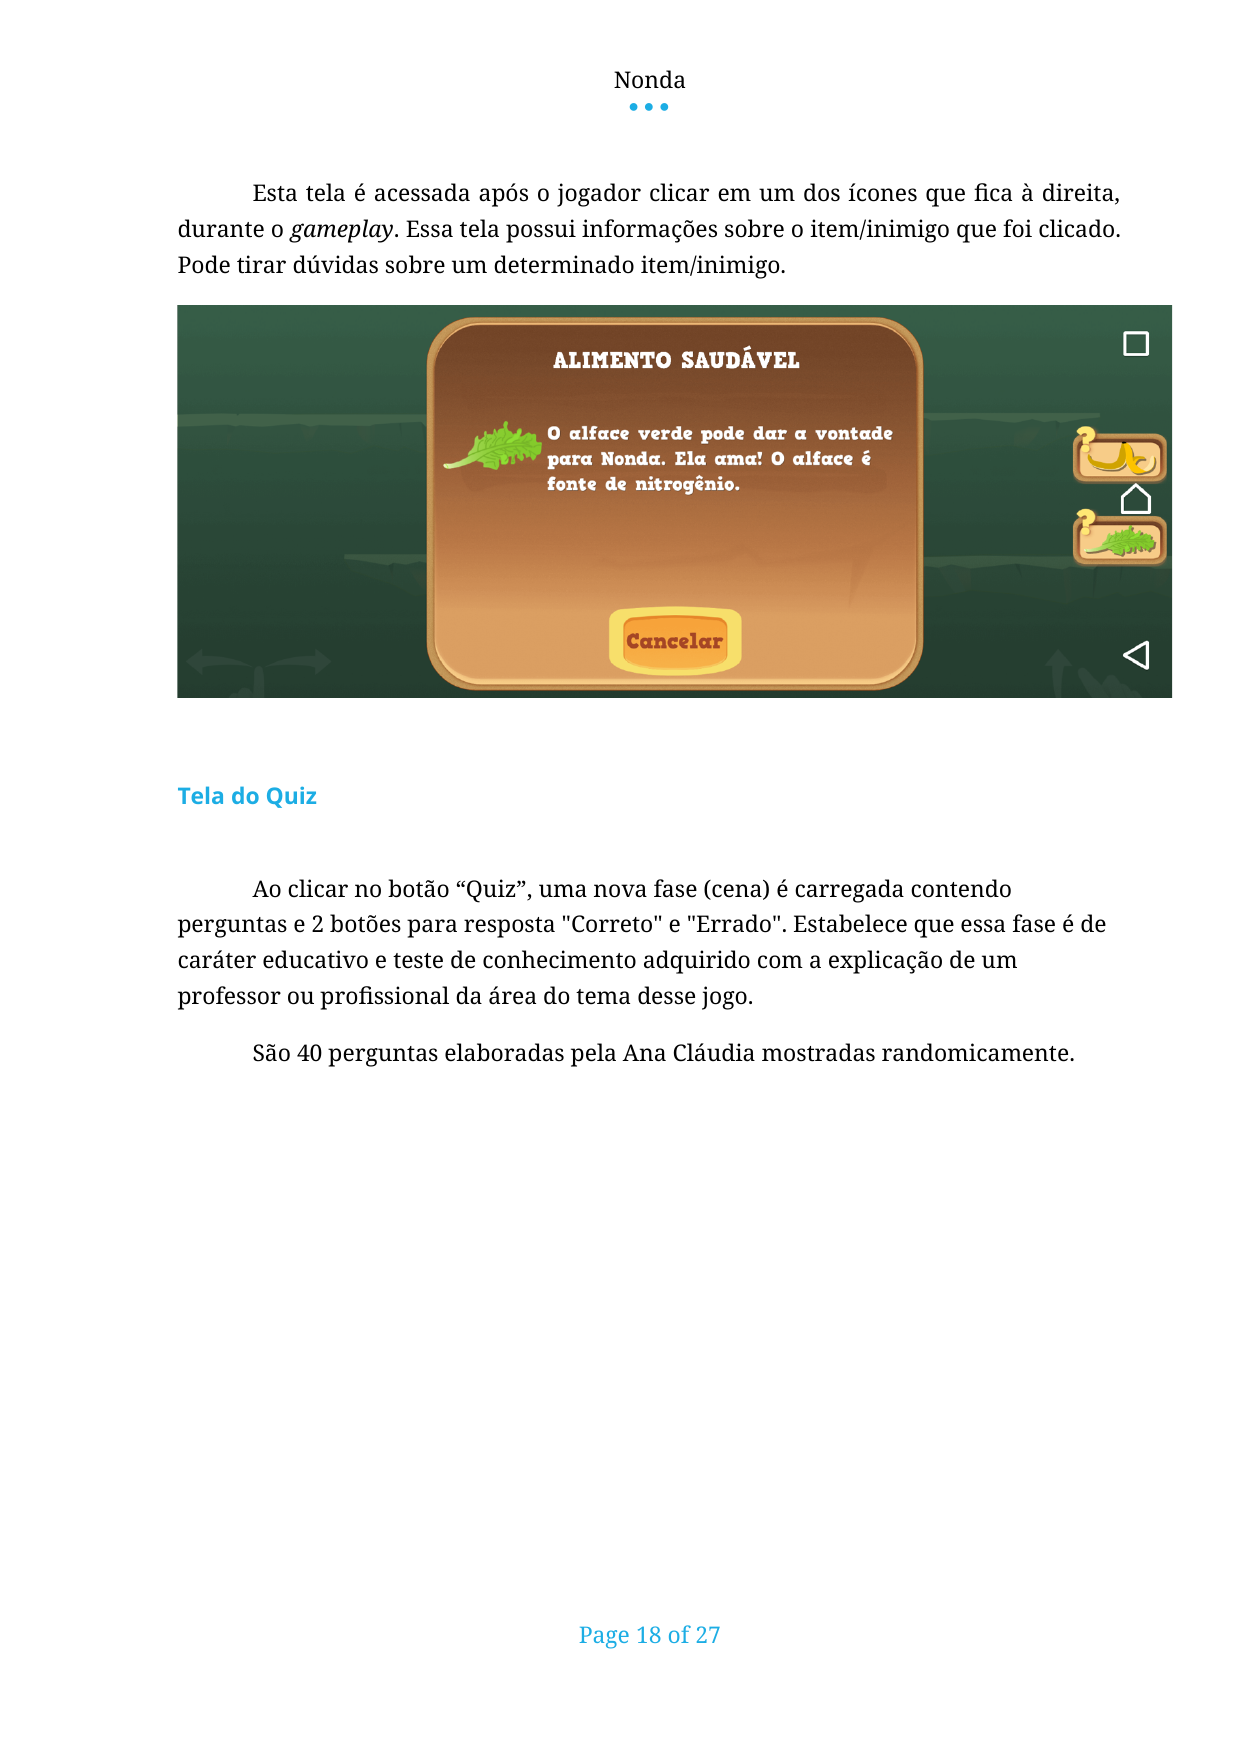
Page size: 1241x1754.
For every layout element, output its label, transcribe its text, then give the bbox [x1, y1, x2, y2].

text Esta tela é acessada após o jogador clicar em um dos ícones que fica à direita, durante o gameplay. Essa tela possui informações sobre o item/inimigo que foi clicado. Pode tirar dúvidas sobre um determinado item/inimigo. [177, 177, 1122, 280]
text São 40 perguntas elaboradas pela Ana Cláudia mostradas randomicamente. [177, 1037, 1122, 1068]
text Ao clicar no botão “Quiz”, uma nova fase (cena) é carregada contendo perguntas e 2 botões para resposta "Correto" e "Errado". Estabelece que essa fase é de caráter educativo e teste de conhecimento adquirido com a explicação de um professor ou profissional da área do tema desse jogo. [177, 872, 1122, 1012]
subtitle Tela do Quiz [177, 780, 1122, 811]
picture [177, 305, 1173, 698]
